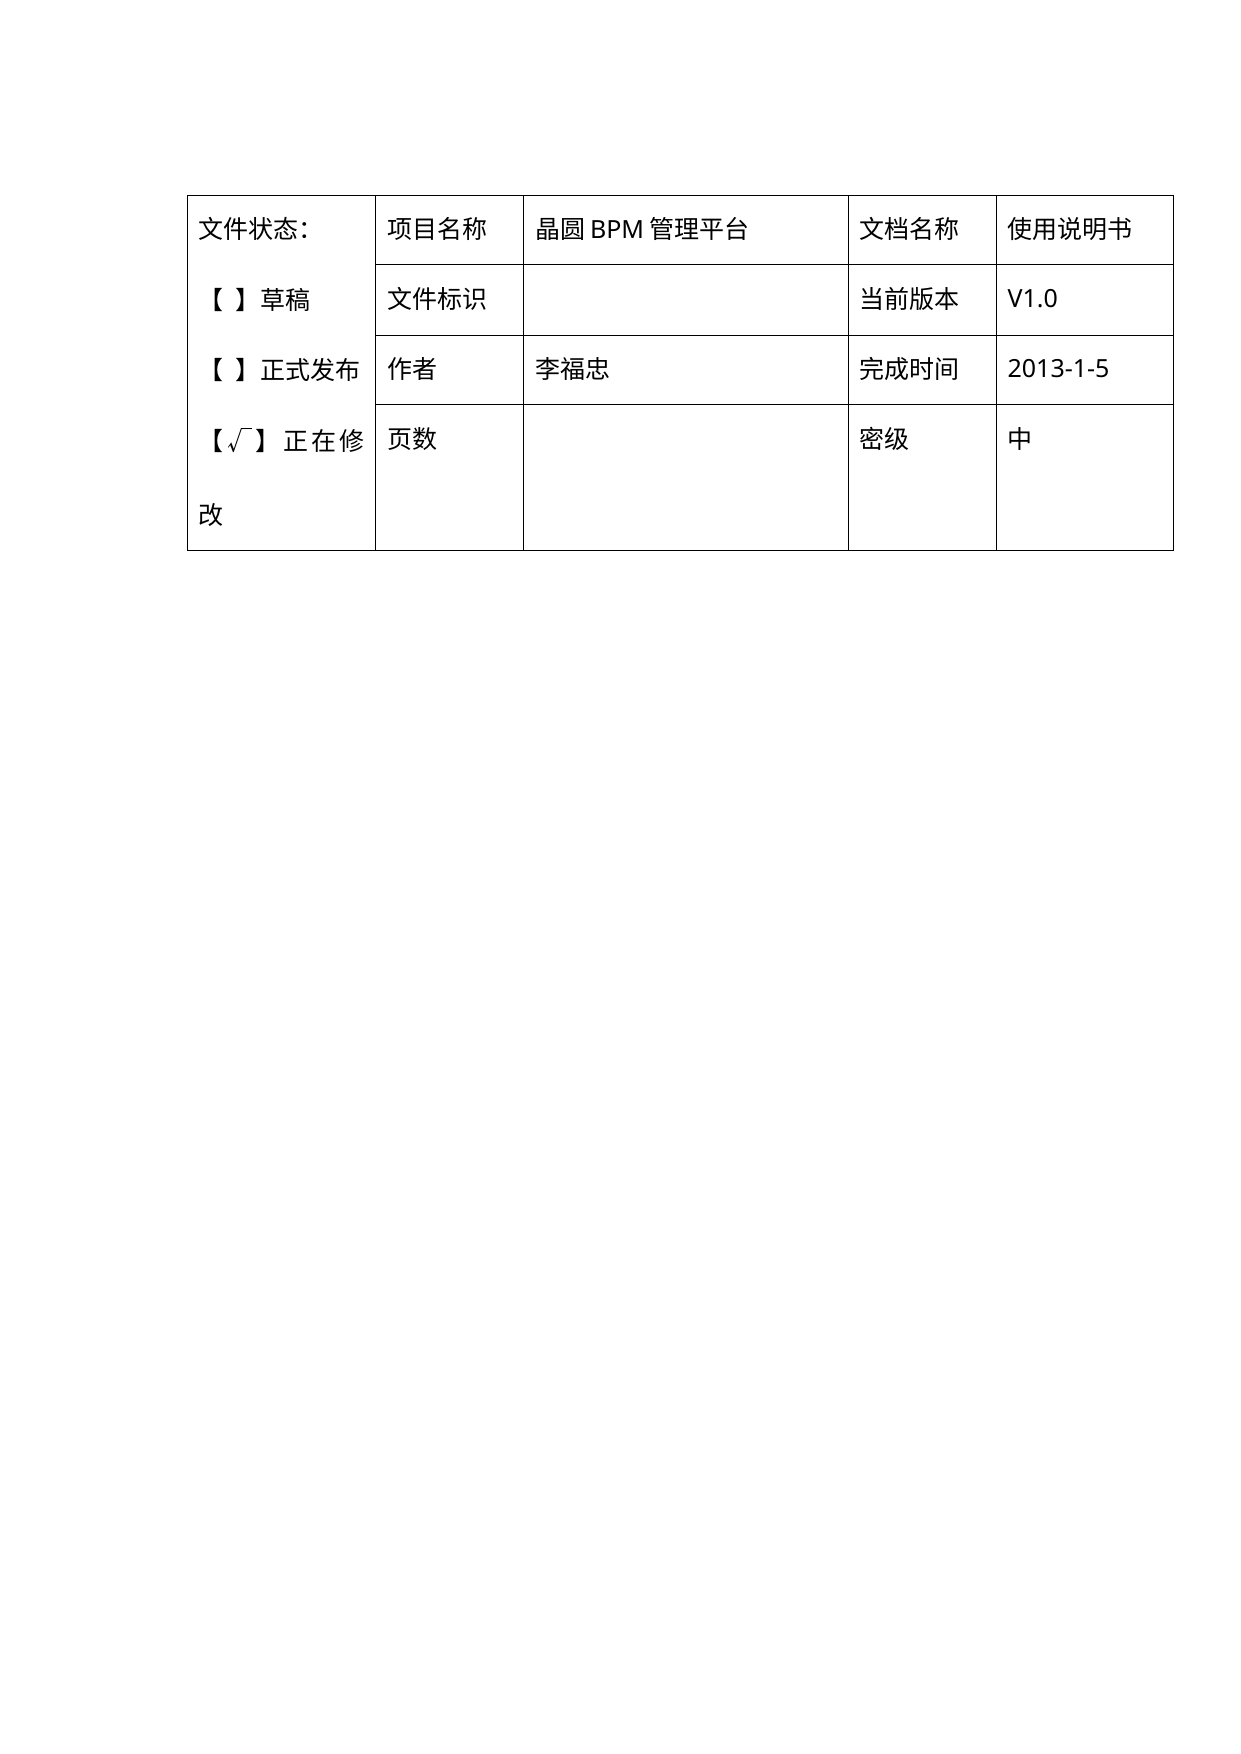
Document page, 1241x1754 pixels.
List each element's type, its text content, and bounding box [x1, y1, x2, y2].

table_header 使用说明书 [997, 196, 1173, 264]
table_cell 当前版本 [849, 265, 996, 334]
table_cell 中 [997, 405, 1173, 550]
table_cell [524, 265, 848, 334]
table_cell 作者 [376, 336, 523, 404]
table_header 晶圆BPM管理平台 [524, 196, 848, 264]
table_cell 完成时间 [849, 336, 996, 404]
table_header 文档名称 [849, 196, 996, 264]
table_cell V1.0 [997, 265, 1173, 334]
table_cell 李福忠 [524, 336, 848, 404]
table_cell 2013-1-5 [997, 336, 1173, 404]
table_cell [524, 405, 848, 550]
table_header 文件状态： 【 】草稿 【 】正式发布 【√】正在修改 [188, 196, 375, 550]
table_cell 页数 [376, 405, 523, 550]
table_cell 密级 [849, 405, 996, 550]
table_cell 文件标识 [376, 265, 523, 334]
table_header 项目名称 [376, 196, 523, 264]
